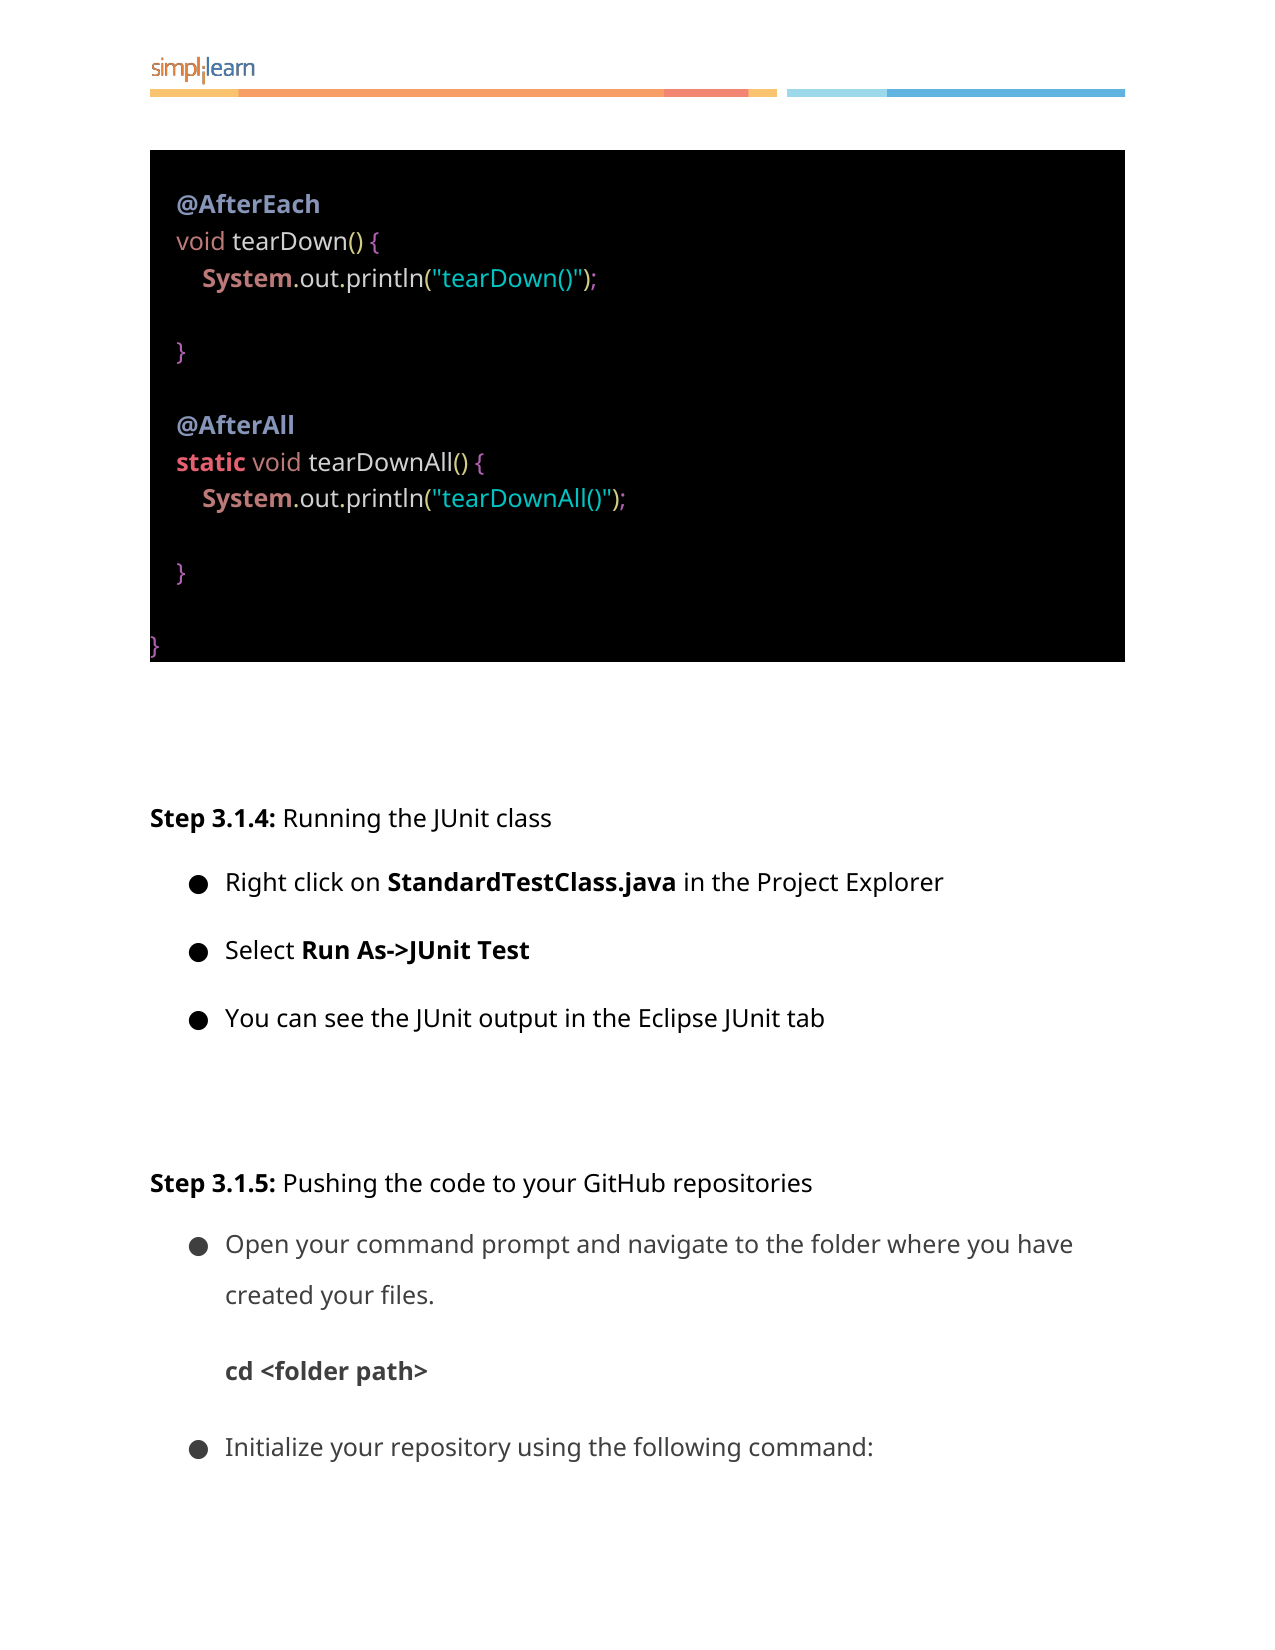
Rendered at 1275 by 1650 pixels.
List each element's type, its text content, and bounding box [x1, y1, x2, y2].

text Step 3.1.5: Pushing the code to your GitHub repositories [150, 1165, 1125, 1199]
text @AfterEach [150, 187, 1125, 221]
list You can see the JUnit output in the Eclipse JUnit tab [187, 990, 1125, 1042]
text } [150, 628, 1125, 662]
text } [150, 334, 1125, 368]
list Right click on StandardTestClass.java in the Project Explorer [187, 854, 1125, 906]
text @AfterAll [150, 407, 1125, 441]
text System.out.println("tearDownAll()"); [150, 481, 1125, 515]
text cd <folder path> [150, 1354, 1125, 1388]
text System.out.println("tearDown()"); [150, 260, 1125, 294]
picture [150, 52, 1125, 97]
list Open your command prompt and navigate to the folder where you have created your files. [187, 1227, 1125, 1312]
text Step 3.1.4: Running the JUnit class [150, 801, 1125, 835]
text void tearDown() { [150, 223, 1125, 258]
text static void tearDownAll() { [150, 444, 1125, 478]
list Select Run As->JUnit Test [187, 922, 1125, 974]
list Initialize your repository using the following command: [187, 1430, 1125, 1464]
text } [150, 554, 1125, 588]
